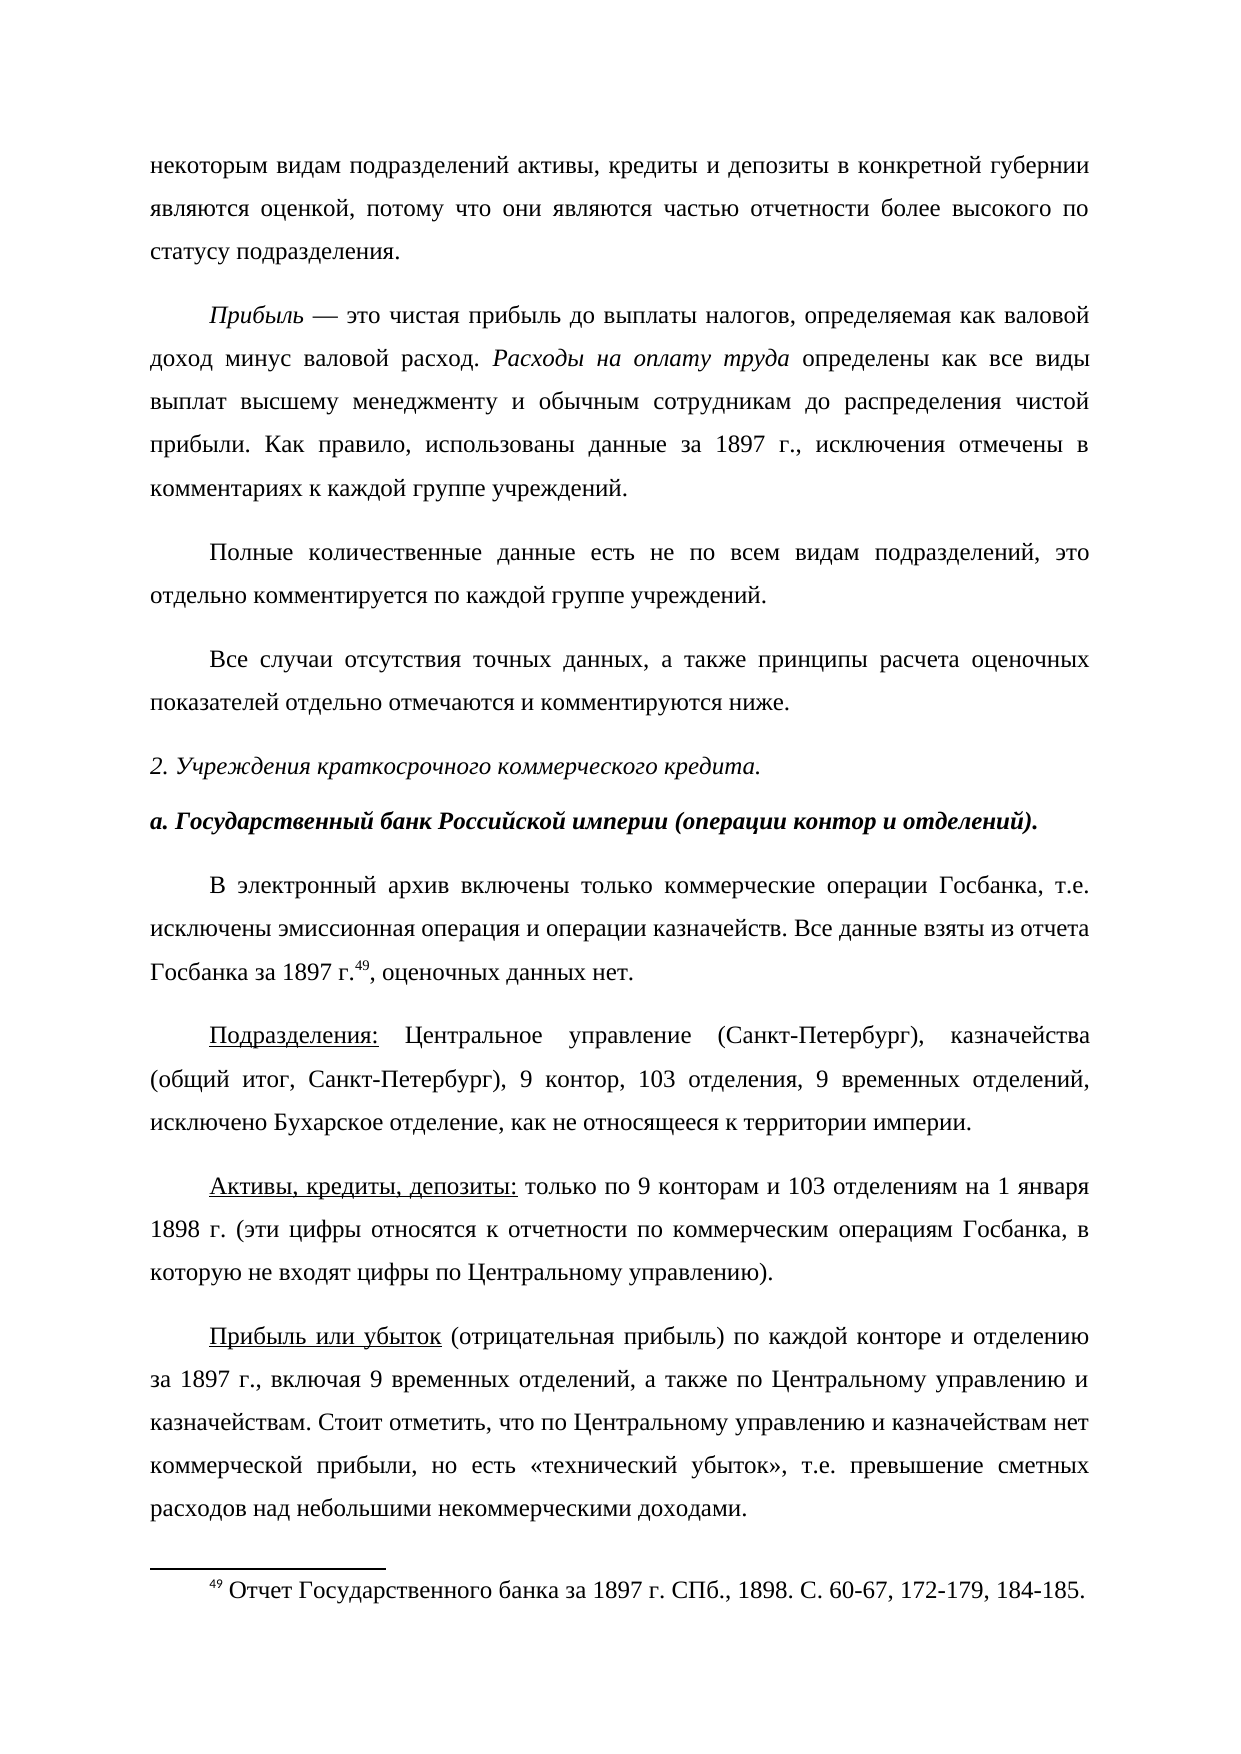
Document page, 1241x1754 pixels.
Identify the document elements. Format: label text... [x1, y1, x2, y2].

text Полные количественные данные есть не по всем видам подразделений, это отдельно комментируется по каждой группе учреждений. [150, 537, 1090, 608]
text В электронный архив включены только коммерческие операции Госбанка, т.е. исключены эмиссионная операция и операции казначейств. Все данные взяты из отчета Госбанка за 1897 г., оценочных данных нет. [150, 870, 1090, 985]
text Прибыль или убыток (отрицательная прибыль) по каждой конторе и отделению за 1897 г., включая 9 временных отделений, а также по Центральному управлению и казначействам. Стоит отметить, что по Центральному управлению и казначействам нет коммерческой прибыли, но есть «технический убыток», т.е. превышение сметных расходов над небольшими некоммерческими доходами. [150, 1321, 1090, 1522]
text a. Государственный банк Российской империи (операции контор и отделений). [150, 806, 1090, 835]
text Прибыль — это чистая прибыль до выплаты налогов, определяемая как валовой доход минус валовой расход. Расходы на оплату труда определены как все виды выплат высшему менеджменту и обычным сотрудникам до распределения чистой прибыли. Как правило, использованы данные за 1897 г., исключения отмечены в комментариях к каждой группе учреждений. [150, 300, 1090, 501]
text Подразделения: Центральное управление (Санкт-Петербург), казначейства (общий итог, Санкт-Петербург), 9 контор, 103 отделения, 9 временных отделений, исключено Бухарское отделение, как не относящееся к территории империи. [150, 1021, 1090, 1136]
text 2. Учреждения краткосрочного коммерческого кредита. [150, 751, 1090, 779]
text Все случаи отсутствия точных данных, а также принципы расчета оценочных показателей отдельно отмечаются и комментируются ниже. [150, 644, 1090, 716]
text Активы, кредиты, депозиты: только по 9 конторам и 103 отделениям на 1 января 1898 г. (эти цифры относятся к отчетности по коммерческим операциям Госбанка, в которую не входят цифры по Центральному управлению). [150, 1171, 1090, 1286]
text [150, 150, 1090, 265]
